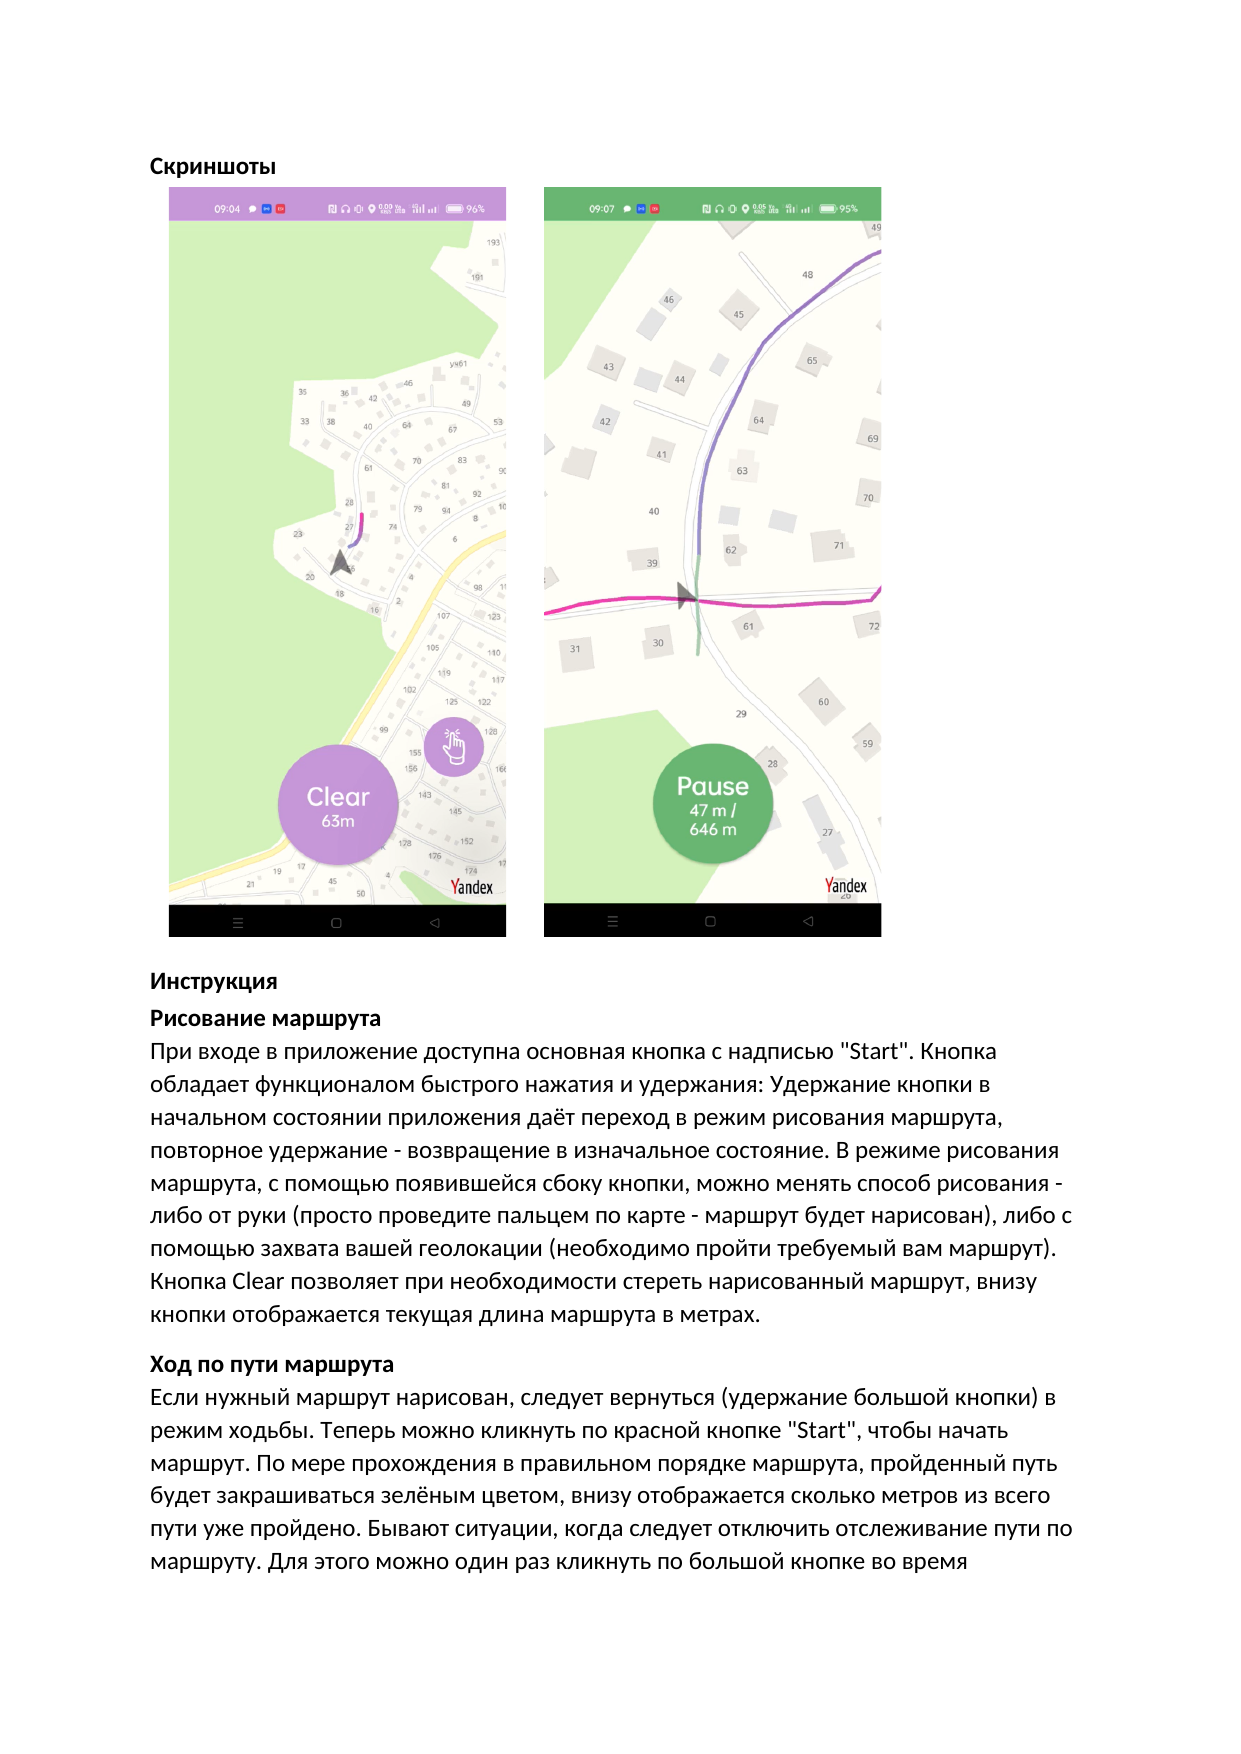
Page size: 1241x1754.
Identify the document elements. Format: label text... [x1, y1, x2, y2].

text При входе в приложение доступна основная кнопка с надписью "Start". Кнопка обладает функционалом быстрого нажатия и удержания: Удержание кнопки в начальном состоянии приложения даёт переход в режим рисования маршрута, повторное удержание - возвращение в изначальное состояние. В режиме рисования маршрута, с помощью появившейся сбоку кнопки, можно менять способ рисования - либо от руки (просто проведите пальцем по карте - маршрут будет нарисован), либо с помощью захвата вашей геолокации (необходимо пройти требуемый вам маршрут). Кнопка Clear позволяет при необходимости стереть нарисованный маршрут, внизу кнопки отображается текущая длина маршрута в метрах. [150, 1035, 1090, 1329]
subtitle Инструкция [150, 965, 1090, 996]
subtitle Ход по пути маршрута [150, 1348, 1090, 1378]
subtitle Скриншоты [150, 150, 1090, 181]
subtitle Рисование маршрута [150, 1002, 1090, 1033]
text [150, 1381, 1090, 1576]
